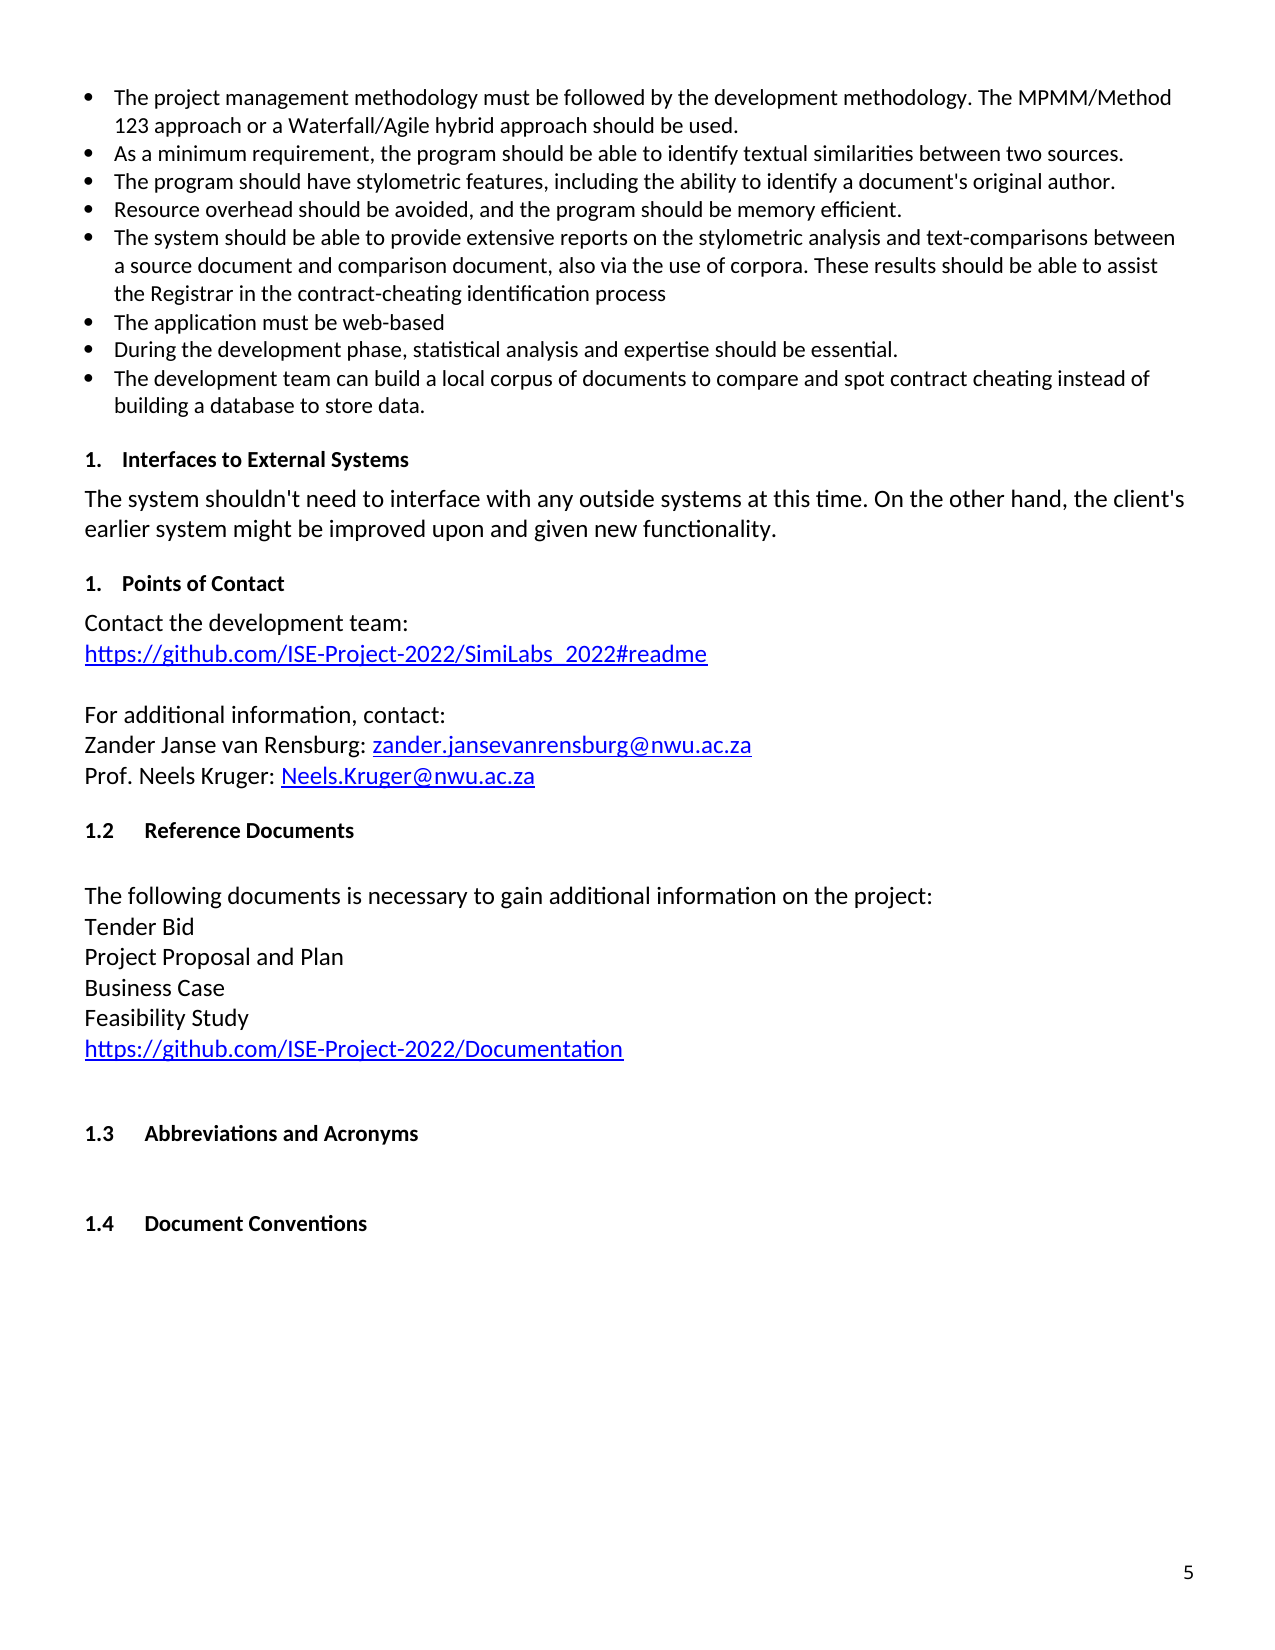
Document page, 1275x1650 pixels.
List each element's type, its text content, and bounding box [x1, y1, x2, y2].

text Zander Janse van Rensburg: zander.jansevanrensburg@nwu.ac.za [84, 730, 1191, 760]
text For additional information, contact: [84, 699, 1191, 730]
text https://github.com/ISE-Project-2022/SimiLabs_2022#readme [84, 638, 1191, 669]
subtitle Document Conventions [84, 1209, 1191, 1237]
text https://github.com/ISE-Project-2022/Documentation [84, 1033, 1191, 1064]
subtitle Reference Documents [84, 816, 1191, 844]
list The program should have stylometric features, including the ability to identify a document's original author. [84, 167, 1191, 196]
list The application must be web-based [84, 308, 1191, 336]
list The project management methodology must be followed by the development methodology. The MPMM/Method 123 approach or a Waterfall/Agile hybrid approach should be used. [84, 83, 1191, 139]
list The system should be able to provide extensive reports on the stylometric analysis and text-comparisons between a source document and comparison document, also via the use of corpora. These results should be able to assist the Registrar in the contract-cheating identification process [84, 223, 1191, 308]
list Resource overhead should be avoided, and the program should be memory efficient. [84, 196, 1191, 223]
list The development team can build a local corpus of documents to compare and spot contract cheating instead of building a database to store data. [84, 364, 1191, 420]
subtitle Abbreviations and Acronyms [84, 1119, 1191, 1147]
subtitle Interfaces to External Systems [84, 445, 1191, 473]
text Tender Bid [84, 911, 1191, 942]
subtitle Points of Contact [84, 569, 1191, 597]
text Project Proposal and Plan [84, 942, 1191, 972]
text Feasibility Study [84, 1003, 1191, 1033]
list During the development phase, statistical analysis and expertise should be essential. [84, 336, 1191, 364]
text The following documents is necessary to gain additional information on the project: [84, 881, 1191, 911]
text Contact the development team: [84, 608, 1191, 638]
text Business Case [84, 972, 1191, 1003]
text The system shouldn't need to interface with any outside systems at this time. On the other hand, the client's earlier system might be improved upon and given new functionality. [84, 483, 1191, 544]
list As a minimum requirement, the program should be able to identify textual similarities between two sources. [84, 139, 1191, 167]
text Prof. Neels Kruger: Neels.Kruger@nwu.ac.za [84, 760, 1191, 791]
